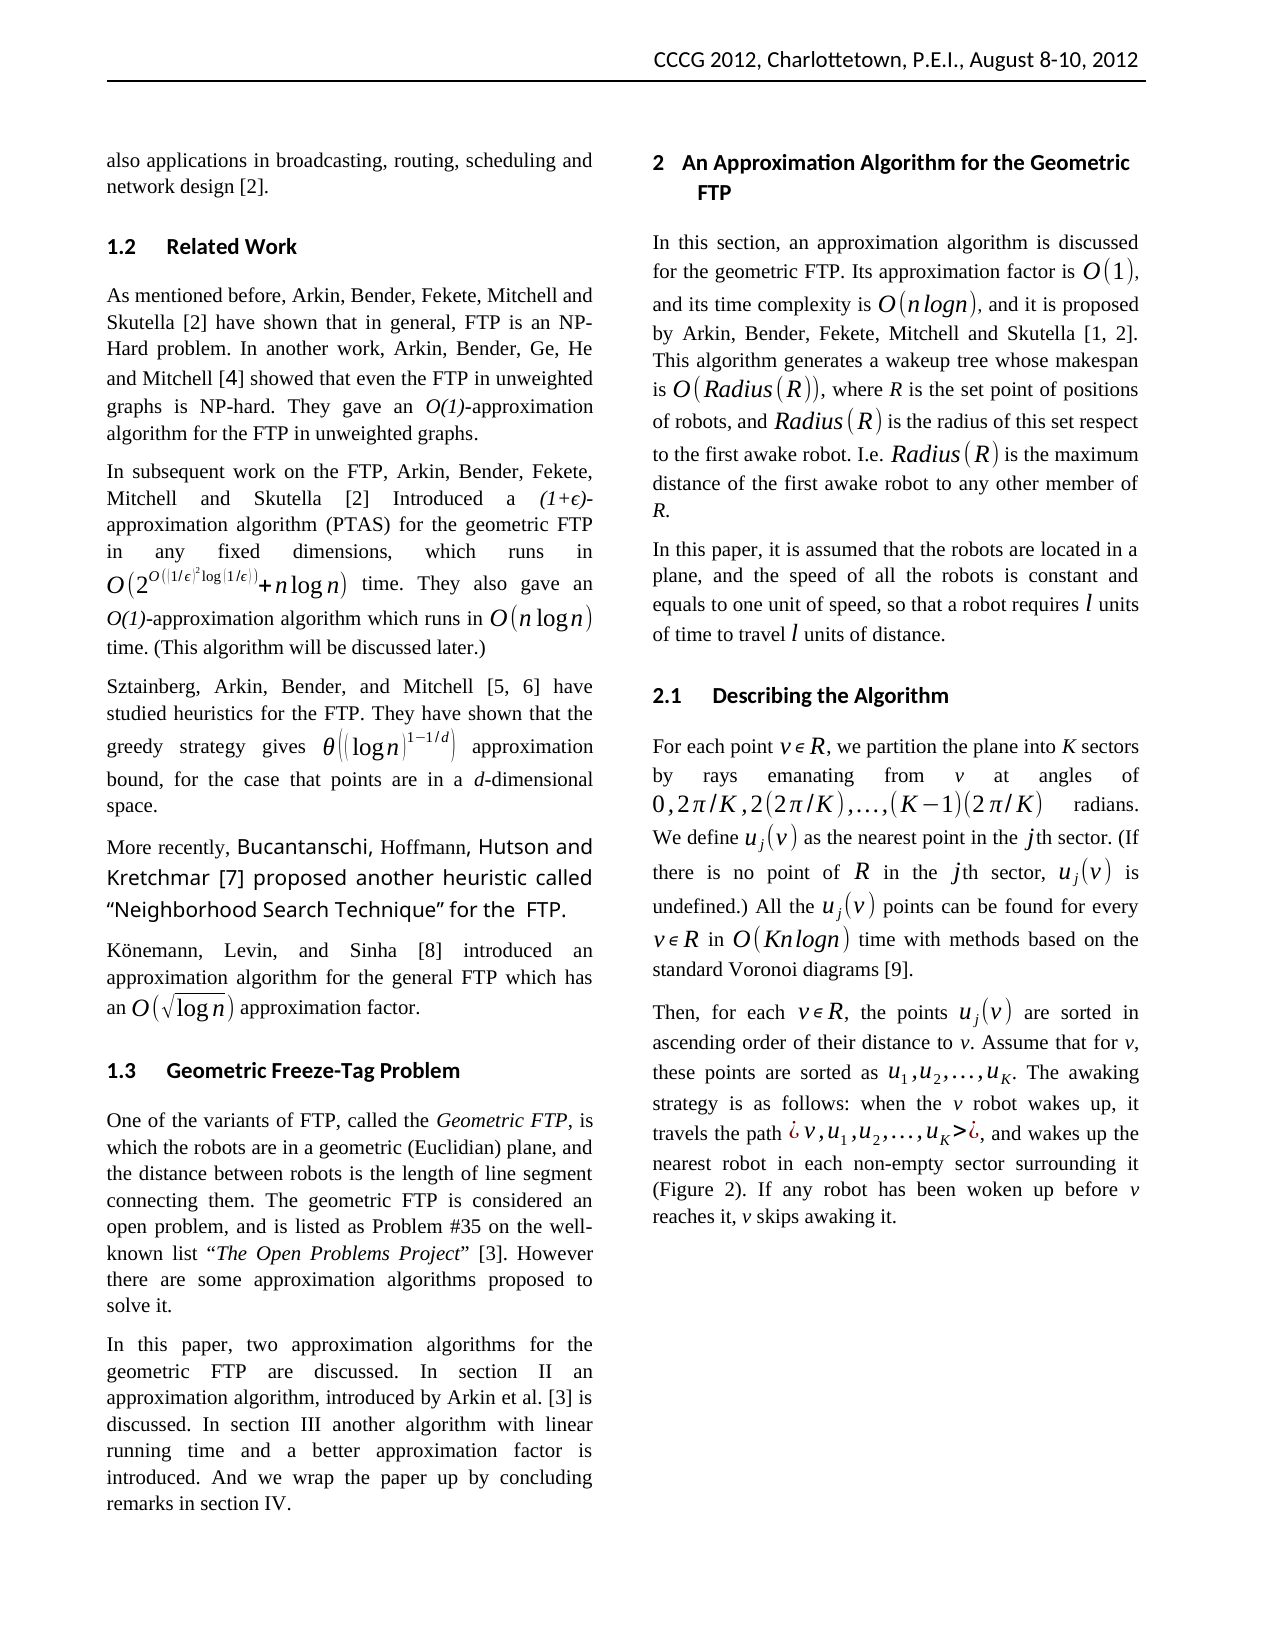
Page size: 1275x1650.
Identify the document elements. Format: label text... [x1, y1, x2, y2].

subtitle Describing the Algorithm [652, 681, 1139, 709]
text In subsequent work on the FTP, Arkin, Bender, Fekete, Mitchell and Skutella [2] Introduced a (1+ϵ)-approximation algorithm (PTAS) for the geometric FTP in any fixed dimensions, which runs in time. They also gave an O(1)-approximation algorithm which runs in time. (This algorithm will be discussed later.) [106, 459, 593, 659]
subtitle Related Work [106, 232, 593, 260]
text Sztainberg, Arkin, Bender, and Mitchell [5, 6] have studied heuristics for the FTP. They have shown that the greedy strategy gives approximation bound, for the case that points are in a d-dimensional space. [106, 674, 593, 817]
text In this paper, two approximation algorithms for the geometric FTP are discussed. In section II an approximation algorithm, introduced by Arkin et al. [3] is discussed. In section III another algorithm with linear running time and a better approximation factor is introduced. And we wrap the paper up by concluding remarks in section IV. [106, 1332, 593, 1515]
text For each point , we partition the plane into K sectors by rays emanating from v at angles of radians. We define as the nearest point in the th sector. (If there is no point of in the th sector, is undefined.) All the points can be found for every in time with methods based on the standard Voronoi diagrams [9]. [652, 732, 1139, 981]
text In this section, an approximation algorithm is discussed for the geometric FTP. Its approximation factor is , and its time complexity is , and it is proposed by Arkin, Bender, Fekete, Mitchell and Skutella [1, 2]. This algorithm generates a wakeup tree whose makespan is , where R is the set point of positions of robots, and is the radius of this set respect to the first awake robot. I.e. is the maximum distance of the first awake robot to any other member of R. [652, 230, 1139, 522]
text More recently, Bucantanschi, Hoffmann, Hutson and Kretchmar [7] proposed another heuristic called “Neighborhood Search Technique” for the FTP. [106, 832, 593, 923]
subtitle An Approximation Algorithm for the Geometric FTP [652, 148, 1139, 206]
text Then, for each , the points are sorted in ascending order of their distance to v. Assume that for v, these points are sorted as . The awaking strategy is as follows: when the v robot wakes up, it travels the path , and wakes up the nearest robot in each non-empty sector surrounding it (Figure 2). If any robot has been woken up before v reaches it, v skips awaking it. [652, 996, 1139, 1228]
text Könemann, Levin, and Sinha [8] introduced an approximation algorithm for the general FTP which has an approximation factor. [106, 938, 593, 1023]
text In this paper, it is assumed that the robots are located in a plane, and the speed of all the robots is constant and equals to one unit of speed, so that a robot requires units of time to travel units of distance. [652, 537, 1139, 647]
text One of the variants of FTP, called the Geometric FTP, is which the robots are in a geometric (Euclidian) plane, and the distance between robots is the length of line segment connecting them. The geometric FTP is considered an open problem, and is listed as Problem #35 on the well-known list “The Open Problems Project” [3]. However there are some approximation algorithms proposed to solve it. [106, 1108, 593, 1317]
text As mentioned before, Arkin, Bender, Fekete, Mitchell and Skutella [2] have shown that in general, FTP is an NP-Hard problem. In another work, Arkin, Bender, Ge, He and Mitchell [4] showed that even the FTP in unweighted graphs is NP-hard. They gave an O(1)-approximation algorithm for the FTP in unweighted graphs. [106, 283, 593, 444]
subtitle Geometric Freeze-Tag Problem [106, 1057, 593, 1084]
